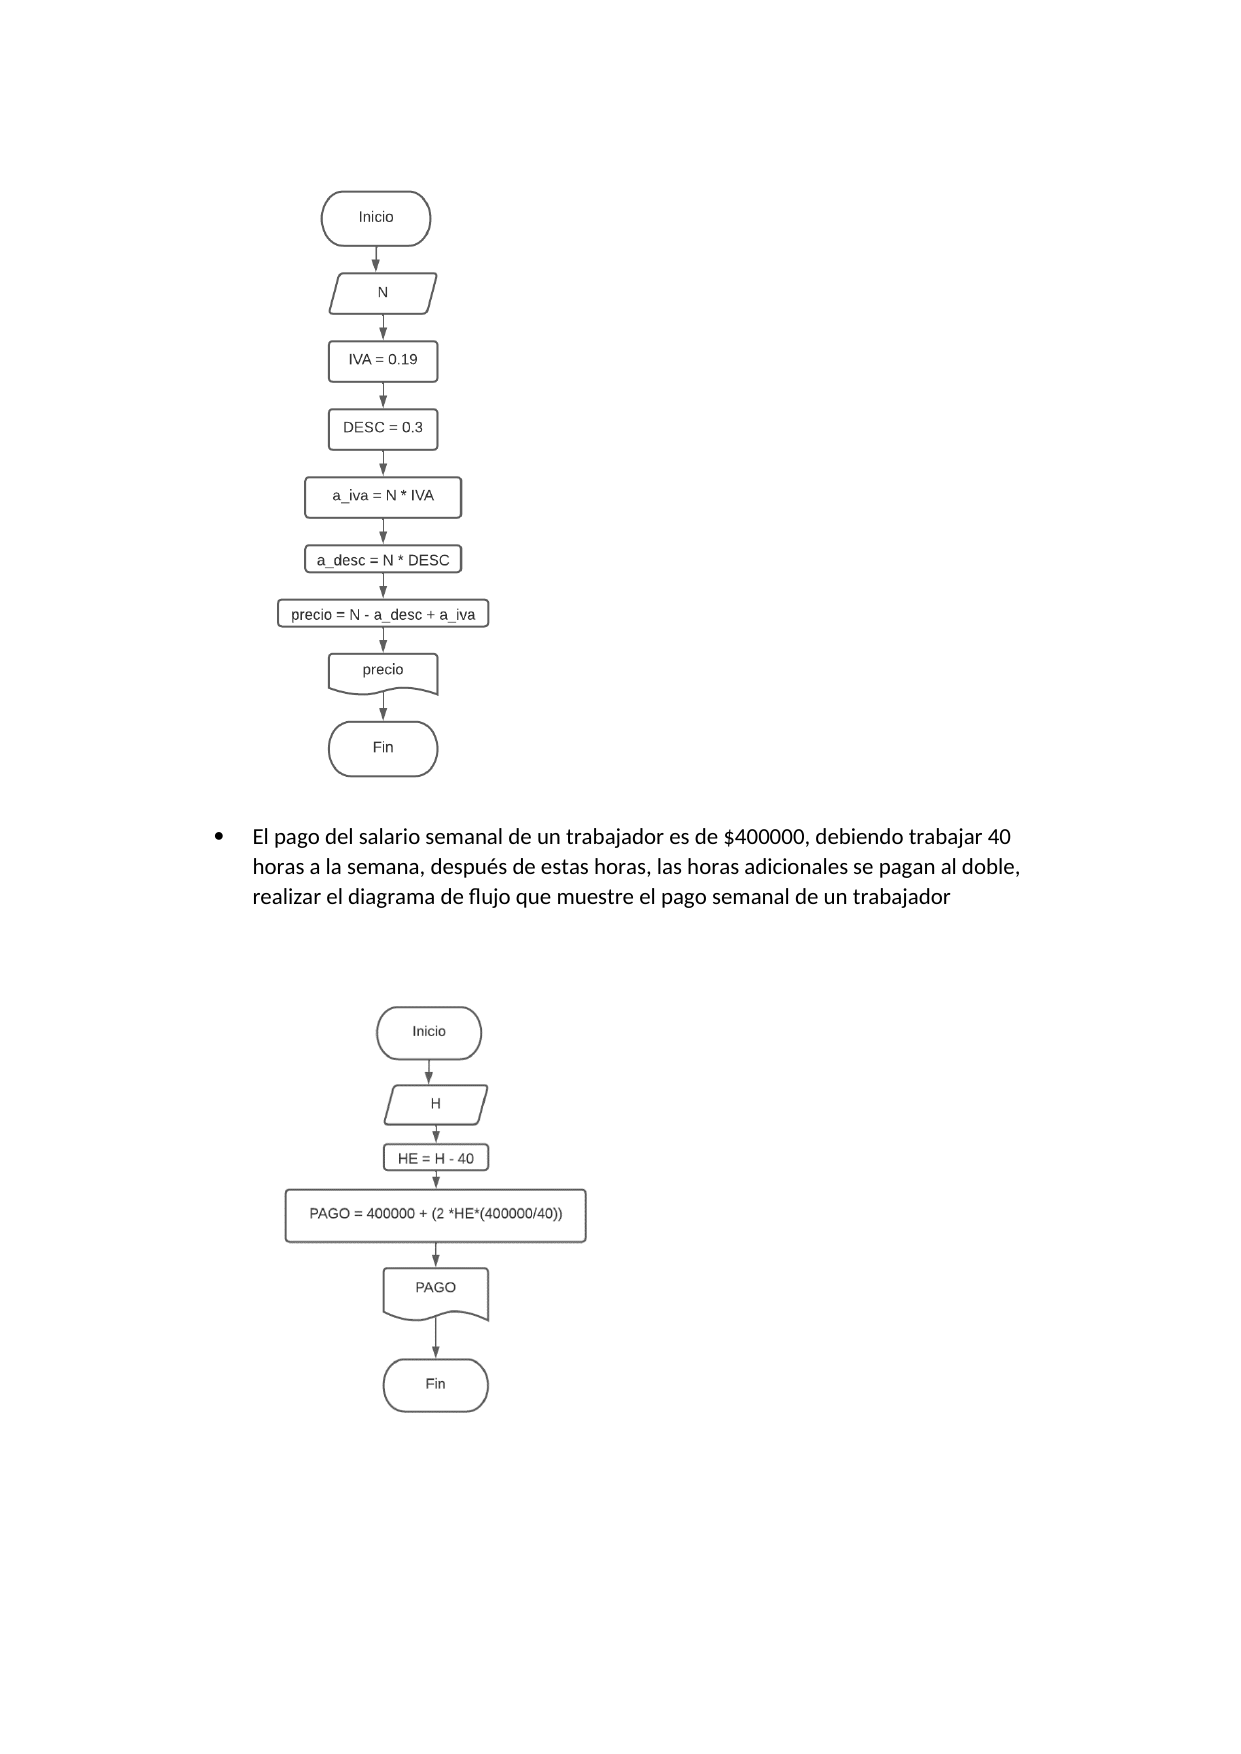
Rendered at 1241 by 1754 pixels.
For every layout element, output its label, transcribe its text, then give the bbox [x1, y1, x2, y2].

picture [252, 147, 513, 820]
picture [252, 972, 606, 1446]
list El pago del salario semanal de un trabajador es de $400000, debiendo trabajar 40 horas a la semana, después de estas horas, las horas adicionales se pagan al doble, realizar el diagrama de flujo que muestre el pago semanal de un trabajador [215, 822, 1063, 910]
